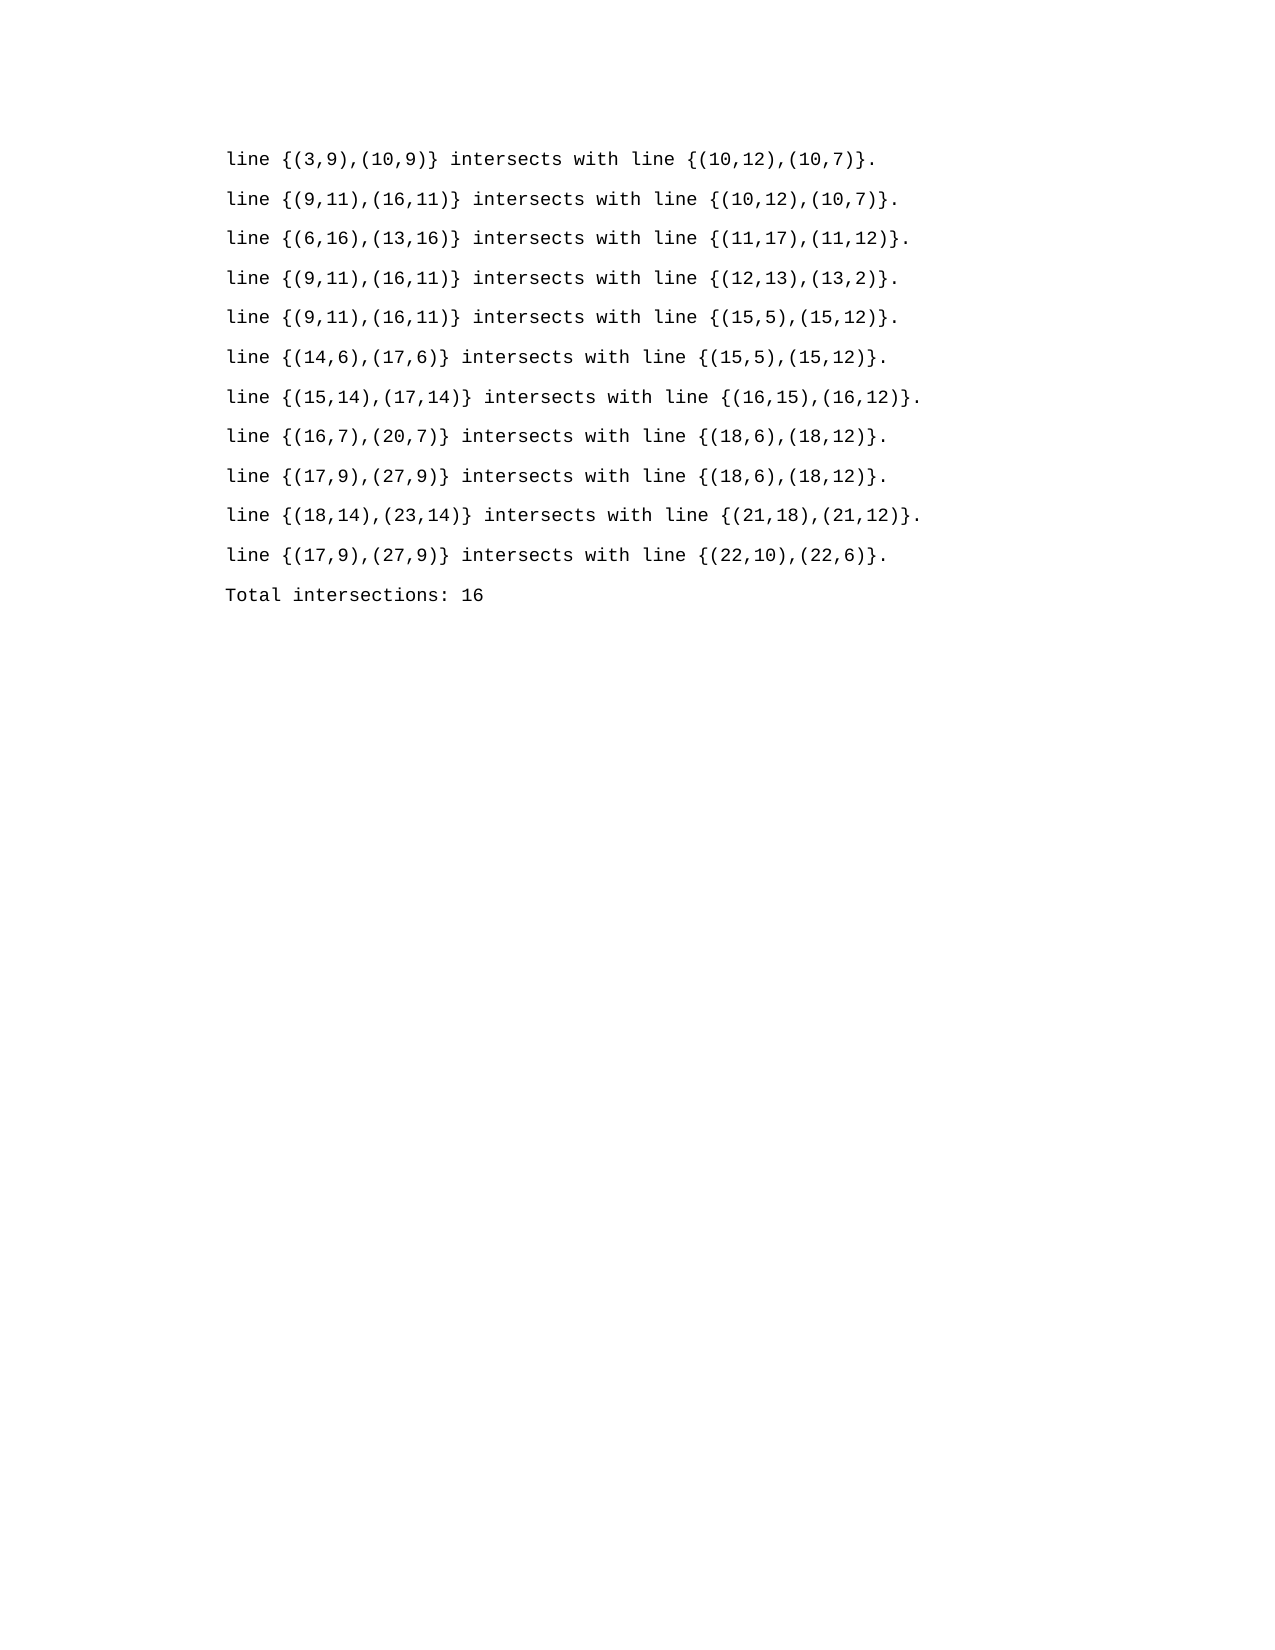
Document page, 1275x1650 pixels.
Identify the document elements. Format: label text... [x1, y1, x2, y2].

text line {(9,11),(16,11)} intersects with line {(12,13),(13,2)}. [225, 269, 1125, 290]
text line {(17,9),(27,9)} intersects with line {(18,6),(18,12)}. [225, 467, 1125, 488]
text line {(16,7),(20,7)} intersects with line {(18,6),(18,12)}. [225, 427, 1125, 448]
text line {(15,14),(17,14)} intersects with line {(16,15),(16,12)}. [225, 387, 1125, 409]
text line {(9,11),(16,11)} intersects with line {(10,12),(10,7)}. [225, 189, 1125, 211]
text line {(17,9),(27,9)} intersects with line {(22,10),(22,6)}. [225, 546, 1125, 567]
text line {(9,11),(16,11)} intersects with line {(15,5),(15,12)}. [225, 308, 1125, 329]
text line {(6,16),(13,16)} intersects with line {(11,17),(11,12)}. [225, 229, 1125, 250]
text Total intersections: 16 [225, 585, 1125, 607]
text line {(3,9),(10,9)} intersects with line {(10,12),(10,7)}. [225, 150, 1125, 171]
text line {(14,6),(17,6)} intersects with line {(15,5),(15,12)}. [225, 348, 1125, 369]
text line {(18,14),(23,14)} intersects with line {(21,18),(21,12)}. [225, 506, 1125, 527]
